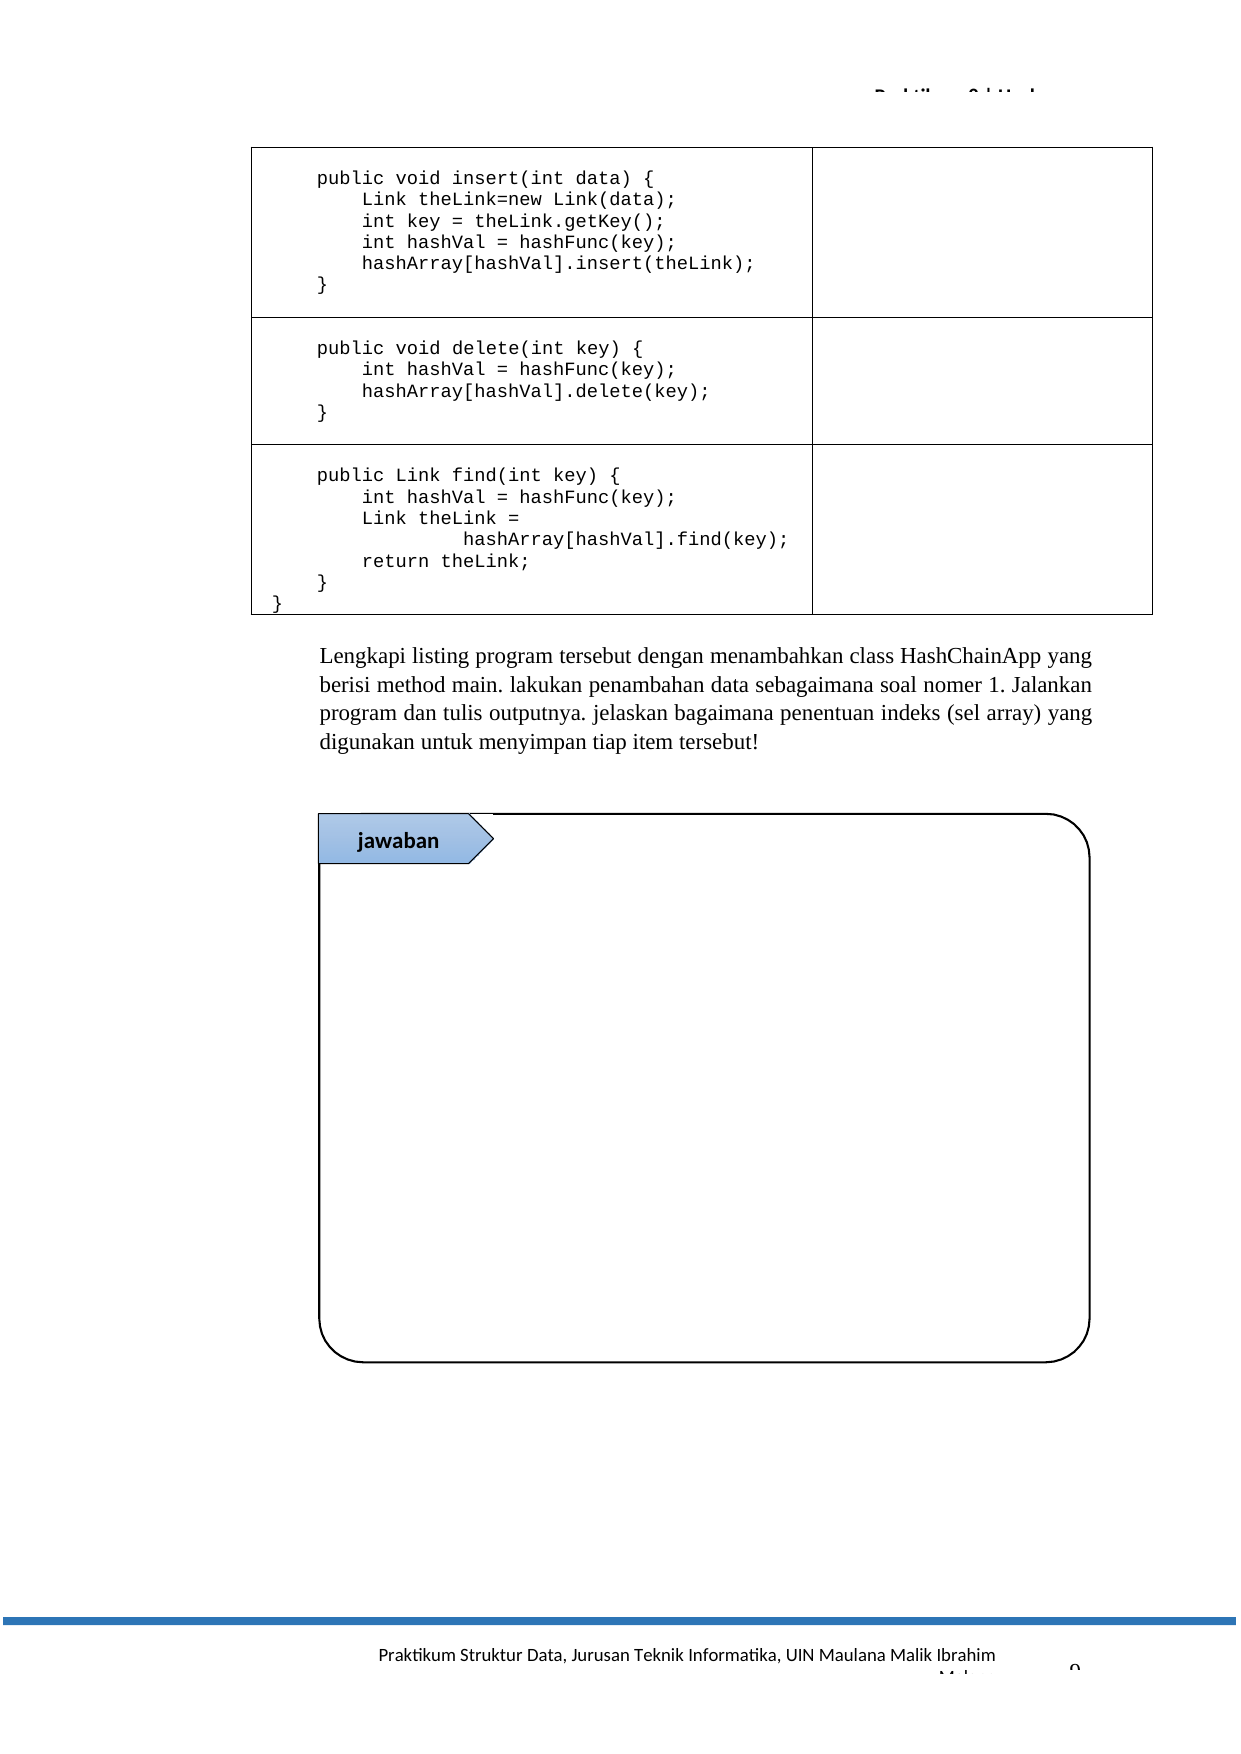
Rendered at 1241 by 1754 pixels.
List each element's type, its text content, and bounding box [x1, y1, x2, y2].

picture [319, 815, 492, 863]
table_header [813, 148, 1152, 317]
picture [470, 813, 494, 837]
picture [470, 840, 494, 864]
table_header public void insert(int data) { Link theLink=new Link(data); int key = theLink.getKey(); int hashVal = hashFunc(key); hashArray[hashVal].insert(theLink); } [252, 148, 812, 317]
table_cell [813, 445, 1152, 614]
table_cell [813, 318, 1152, 444]
text Lengkapi listing program tersebut dengan menambahkan class HashChainApp yang berisi method main. lakukan penambahan data sebagaimana soal nomer 1. Jalankan program dan tulis outputnya. jelaskan bagaimana penentuan indeks (sel array) yang digunakan untuk menyimpan tiap item tersebut! [319, 643, 1093, 754]
table_cell public void delete(int key) { int hashVal = hashFunc(key); hashArray[hashVal].delete(key); } [252, 318, 812, 444]
table_cell public Link find(int key) { int hashVal = hashFunc(key); Link theLink = hashArray[hashVal].find(key); return theLink; } } [252, 445, 812, 614]
